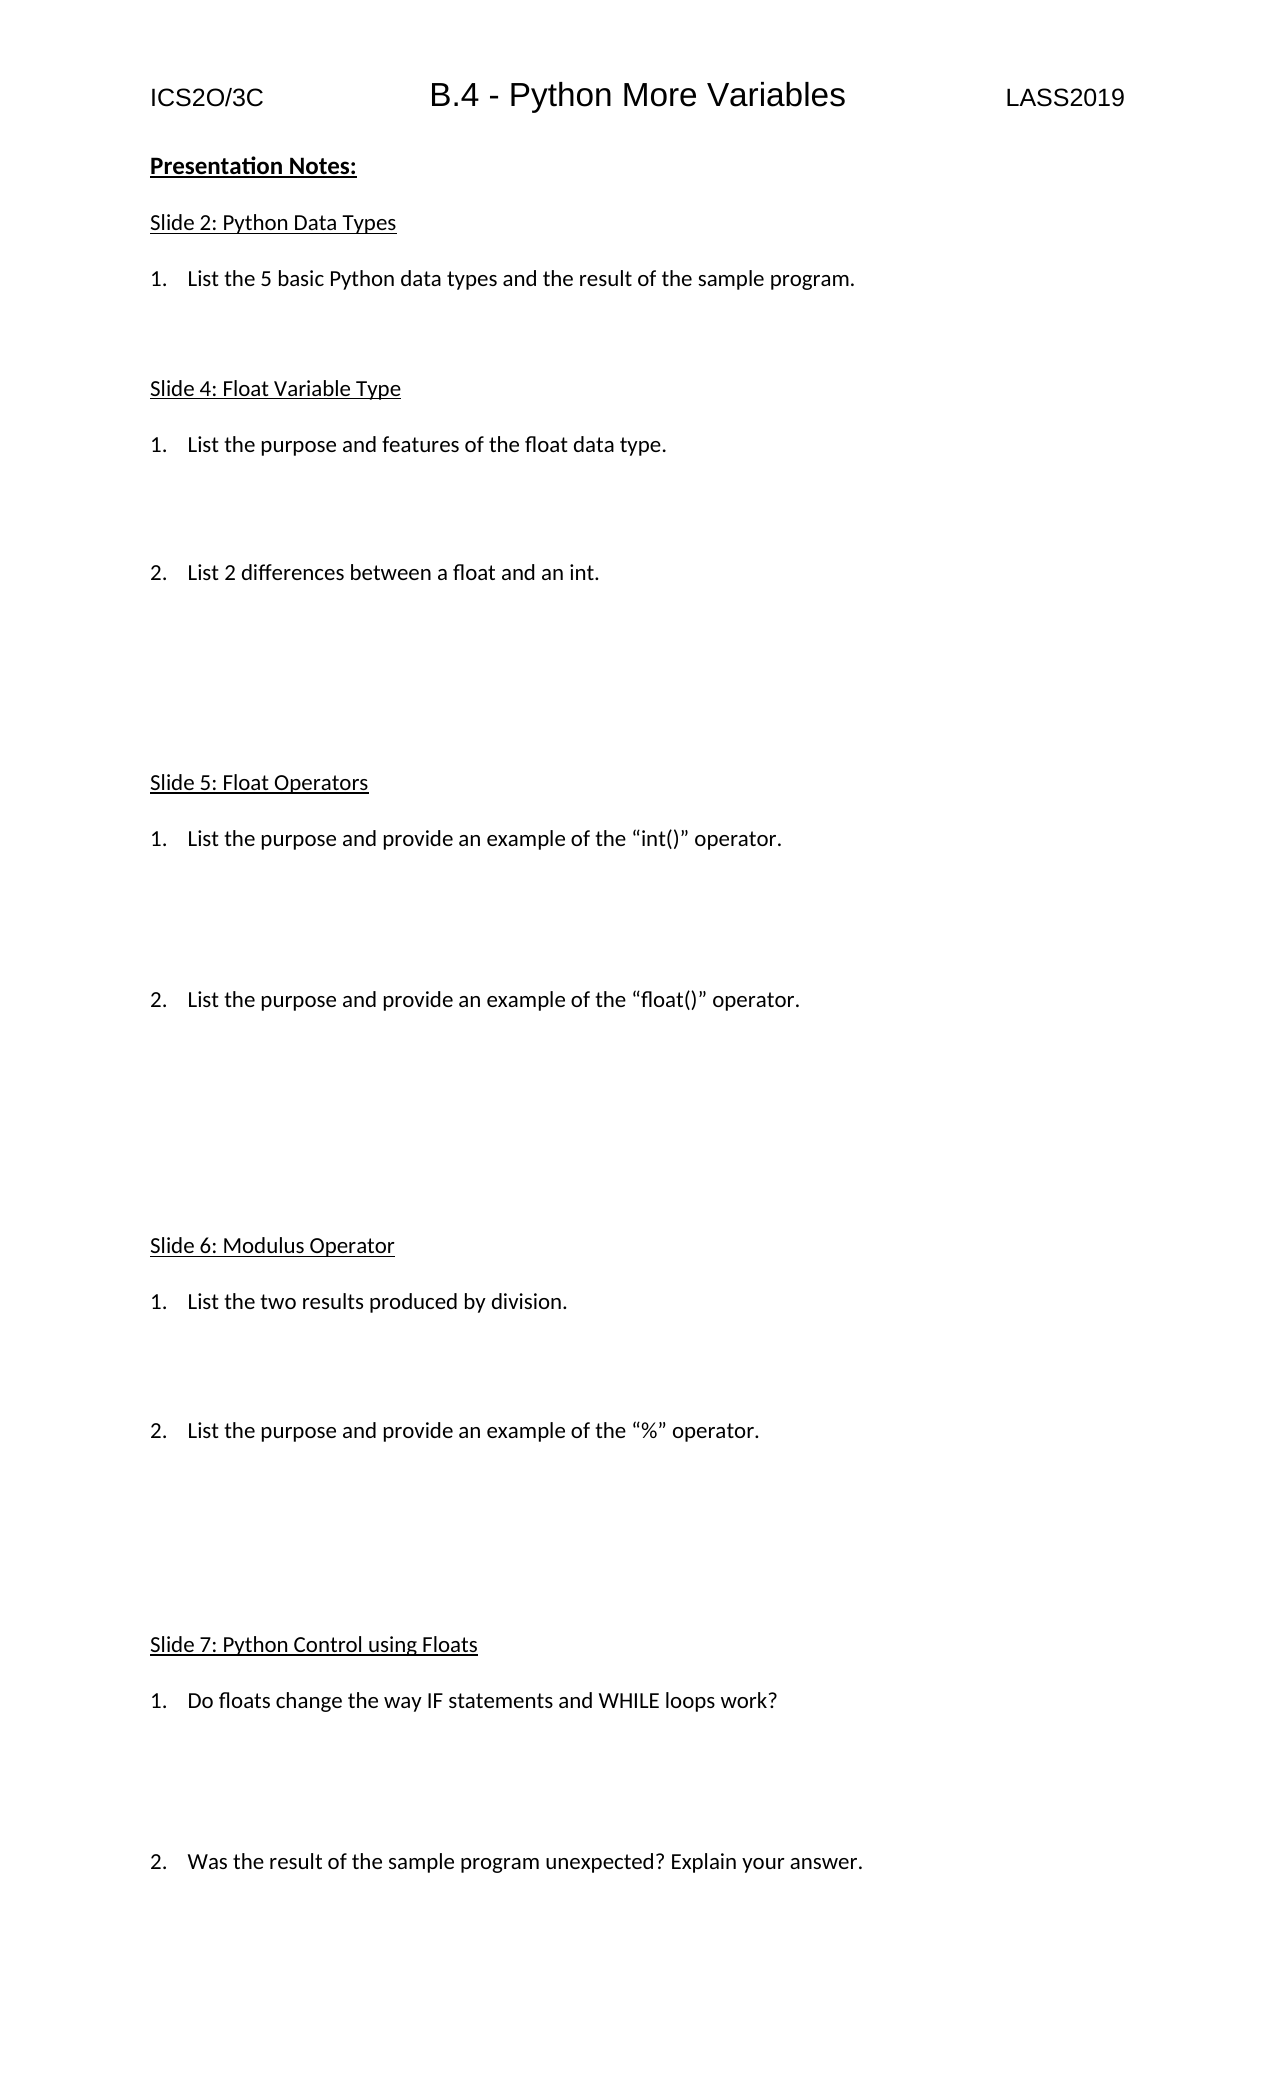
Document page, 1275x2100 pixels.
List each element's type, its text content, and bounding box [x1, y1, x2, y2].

list List the two results produced by division. [150, 1287, 1125, 1412]
list Do floats change the way IF statements and WHILE loops work? [150, 1686, 1125, 1843]
list List 2 differences between a float and an int. [150, 558, 1125, 715]
text Slide 5: Float Operators [150, 740, 1125, 796]
list List the purpose and provide an example of the “float()” operator. [150, 985, 1125, 1142]
text Slide 2: Python Data Types [150, 208, 1125, 237]
list List the purpose and provide an example of the “int()” operator. [150, 824, 1125, 981]
text Slide 6: Modulus Operator [150, 1231, 1125, 1259]
list Was the result of the sample program unexpected? Explain your answer. [150, 1847, 1125, 1875]
list List the 5 basic Python data types and the result of the sample program. [150, 264, 1125, 293]
text Presentation Notes: [150, 150, 1125, 181]
text Slide 4: Float Variable Type [150, 318, 1125, 402]
list List the purpose and provide an example of the “%” operator. [150, 1416, 1125, 1573]
list List the purpose and features of the float data type. [150, 430, 1125, 554]
text Slide 7: Python Control using Floats [150, 1630, 1125, 1658]
